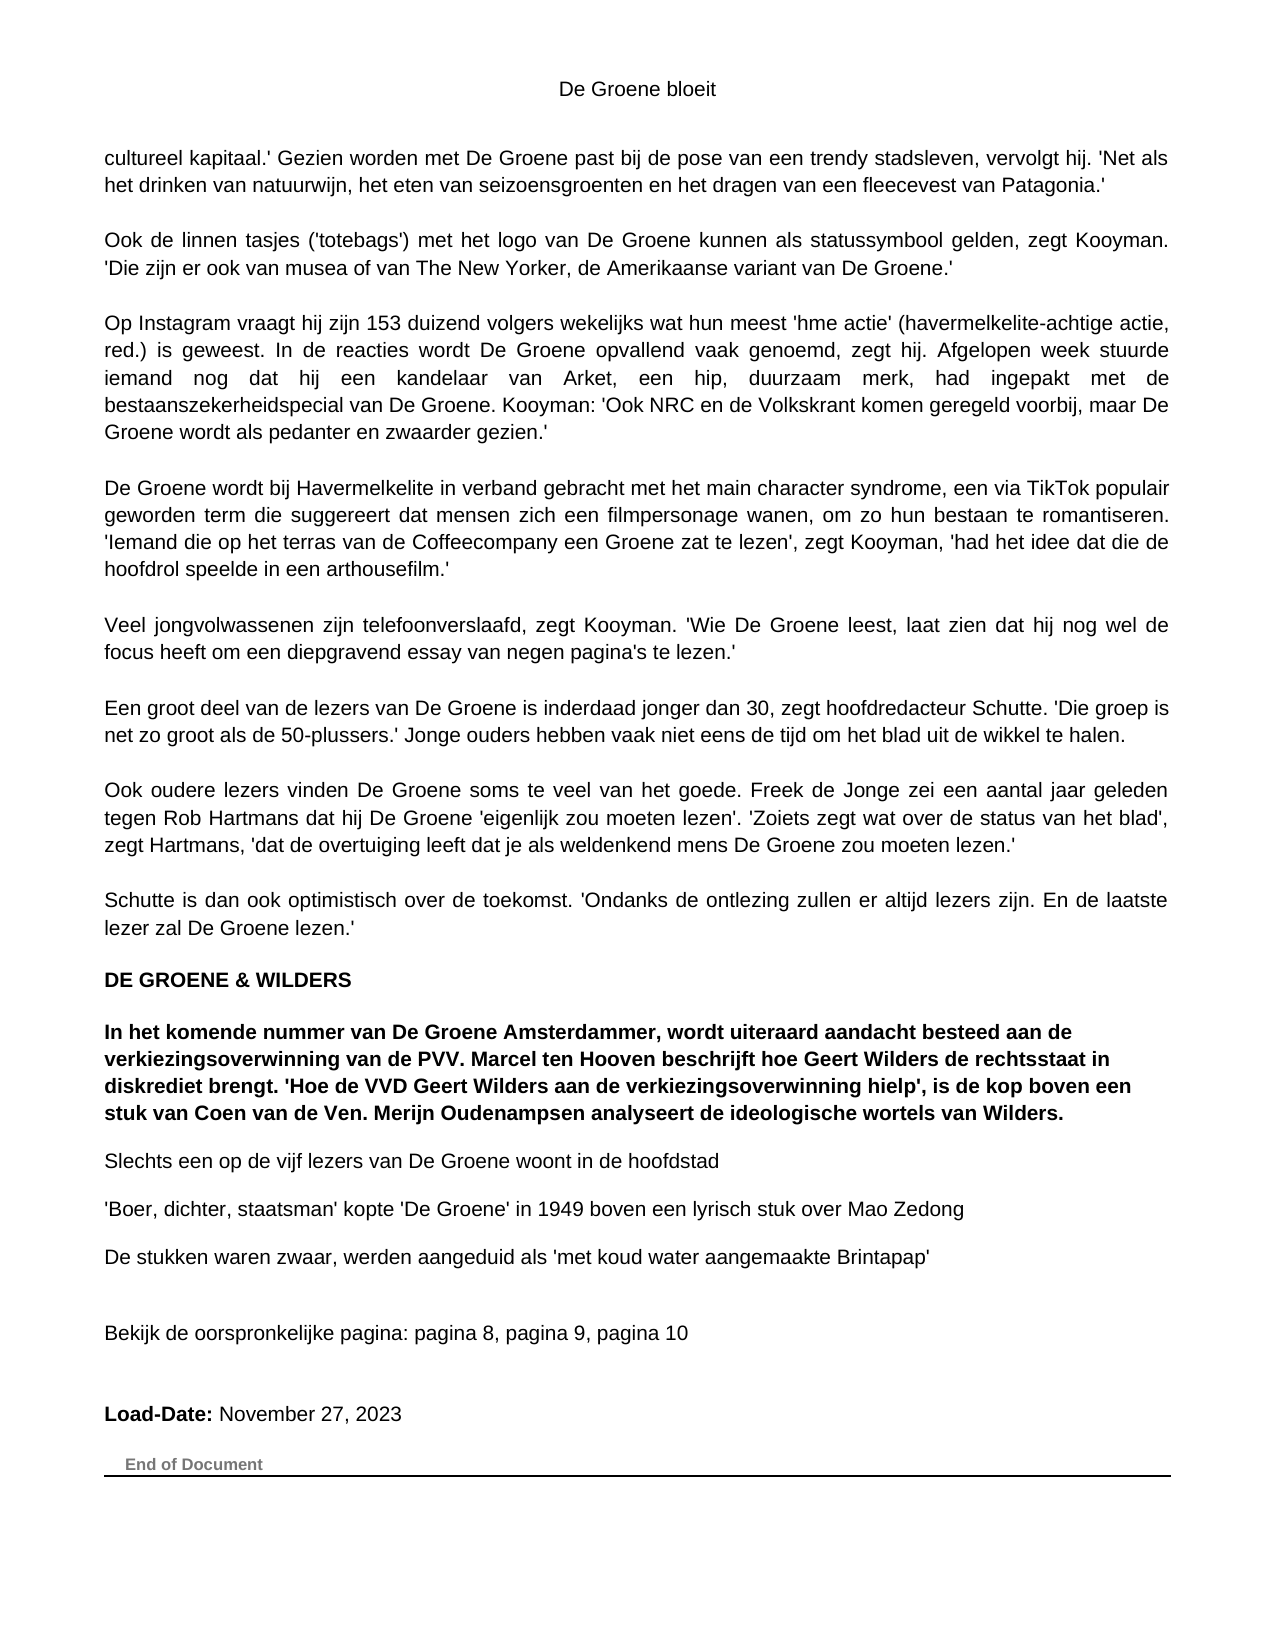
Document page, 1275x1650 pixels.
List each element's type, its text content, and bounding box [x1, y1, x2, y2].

text Op Instagram vraagt hij zijn 153 duizend volgers wekelijks wat hun meest 'hme actie' (havermelkelite-achtige actie, red.) is geweest. In de reacties wordt De Groene opvallend vaak genoemd, zegt hij. Afgelopen week stuurde iemand nog dat hij een kandelaar van Arket, een hip, duurzaam merk, had ingepakt met de bestaanszekerheidspecial van De Groene. Kooyman: 'Ook NRC en de Volkskrant komen geregeld voorbij, maar De Groene wordt als pedanter en zwaarder gezien.' [104, 308, 1171, 443]
text End of Document [125, 1455, 1171, 1474]
text Ook oudere lezers vinden De Groene soms te veel van het goede. Freek de Jonge zei een aantal jaar geleden tegen Rob Hartmans dat hij De Groene 'eigenlijk zou moeten lezen'. 'Zoiets zegt wat over de status van het blad', zegt Hartmans, 'dat de overtuiging leeft dat je als weldenkend mens De Groene zou moeten lezen.' [104, 775, 1171, 856]
text Slechts een op de vijf lezers van De Groene woont in de hoofdstad [104, 1146, 1171, 1173]
text 'Boer, dichter, staatsman' kopte 'De Groene' in 1949 boven een lyrisch stuk over Mao Zedong [104, 1193, 1171, 1221]
text In het komende nummer van De Groene Amsterdammer, wordt uiteraard aandacht besteed aan de verkiezingsoverwinning van de PVV. Marcel ten Hooven beschrijft hoe Geert Wilders de rechtsstaat in diskrediet brengt. 'Hoe de VVD Geert Wilders aan de verkiezingsoverwinning hielp', is de kop boven een stuk van Coen van de Ven. Merijn Oudenampsen analyseert de ideologische wortels van Wilders. [104, 1016, 1171, 1125]
text Schutte is dan ook optimistisch over de toekomst. 'Ondanks de ontlezing zullen er altijd lezers zijn. En de laatste lezer zal De Groene lezen.' [104, 885, 1171, 939]
text De stukken waren zwaar, werden aangeduid als 'met koud water aangemaakte Brintapap' [104, 1241, 1171, 1268]
text Ook de linnen tasjes ('totebags') met het logo van De Groene kunnen als statussymbool gelden, zegt Kooyman. 'Die zijn er ook van musea of van The New Yorker, de Amerikaanse variant van De Groene.' [104, 225, 1171, 279]
text Een groot deel van de lezers van De Groene is inderdaad jonger dan 30, zegt hoofdredacteur Schutte. 'Die groep is net zo groot als de 50-plussers.' Jonge ouders hebben vaak niet eens de tijd om het blad uit de wikkel te halen. [104, 692, 1171, 746]
text Load-Date: November 27, 2023 [104, 1370, 1171, 1426]
text DE GROENE & WILDERS [104, 964, 1171, 991]
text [104, 142, 1171, 196]
text Veel jongvolwassenen zijn telefoonverslaafd, zegt Kooyman. 'Wie De Groene leest, laat zien dat hij nog wel de focus heeft om een diepgravend essay van negen pagina's te lezen.' [104, 609, 1171, 663]
text Bekijk de oorspronkelijke pagina: pagina 8, pagina 9, pagina 10 [104, 1318, 1171, 1345]
text De Groene wordt bij Havermelkelite in verband gebracht met het main character syndrome, een via TikTok populair geworden term die suggereert dat mensen zich een filmpersonage wanen, om zo hun bestaan te romantiseren. 'Iemand die op het terras van de Coffeecompany een Groene zat te lezen', zegt Kooyman, 'had het idee dat die de hoofdrol speelde in een arthousefilm.' [104, 472, 1171, 581]
